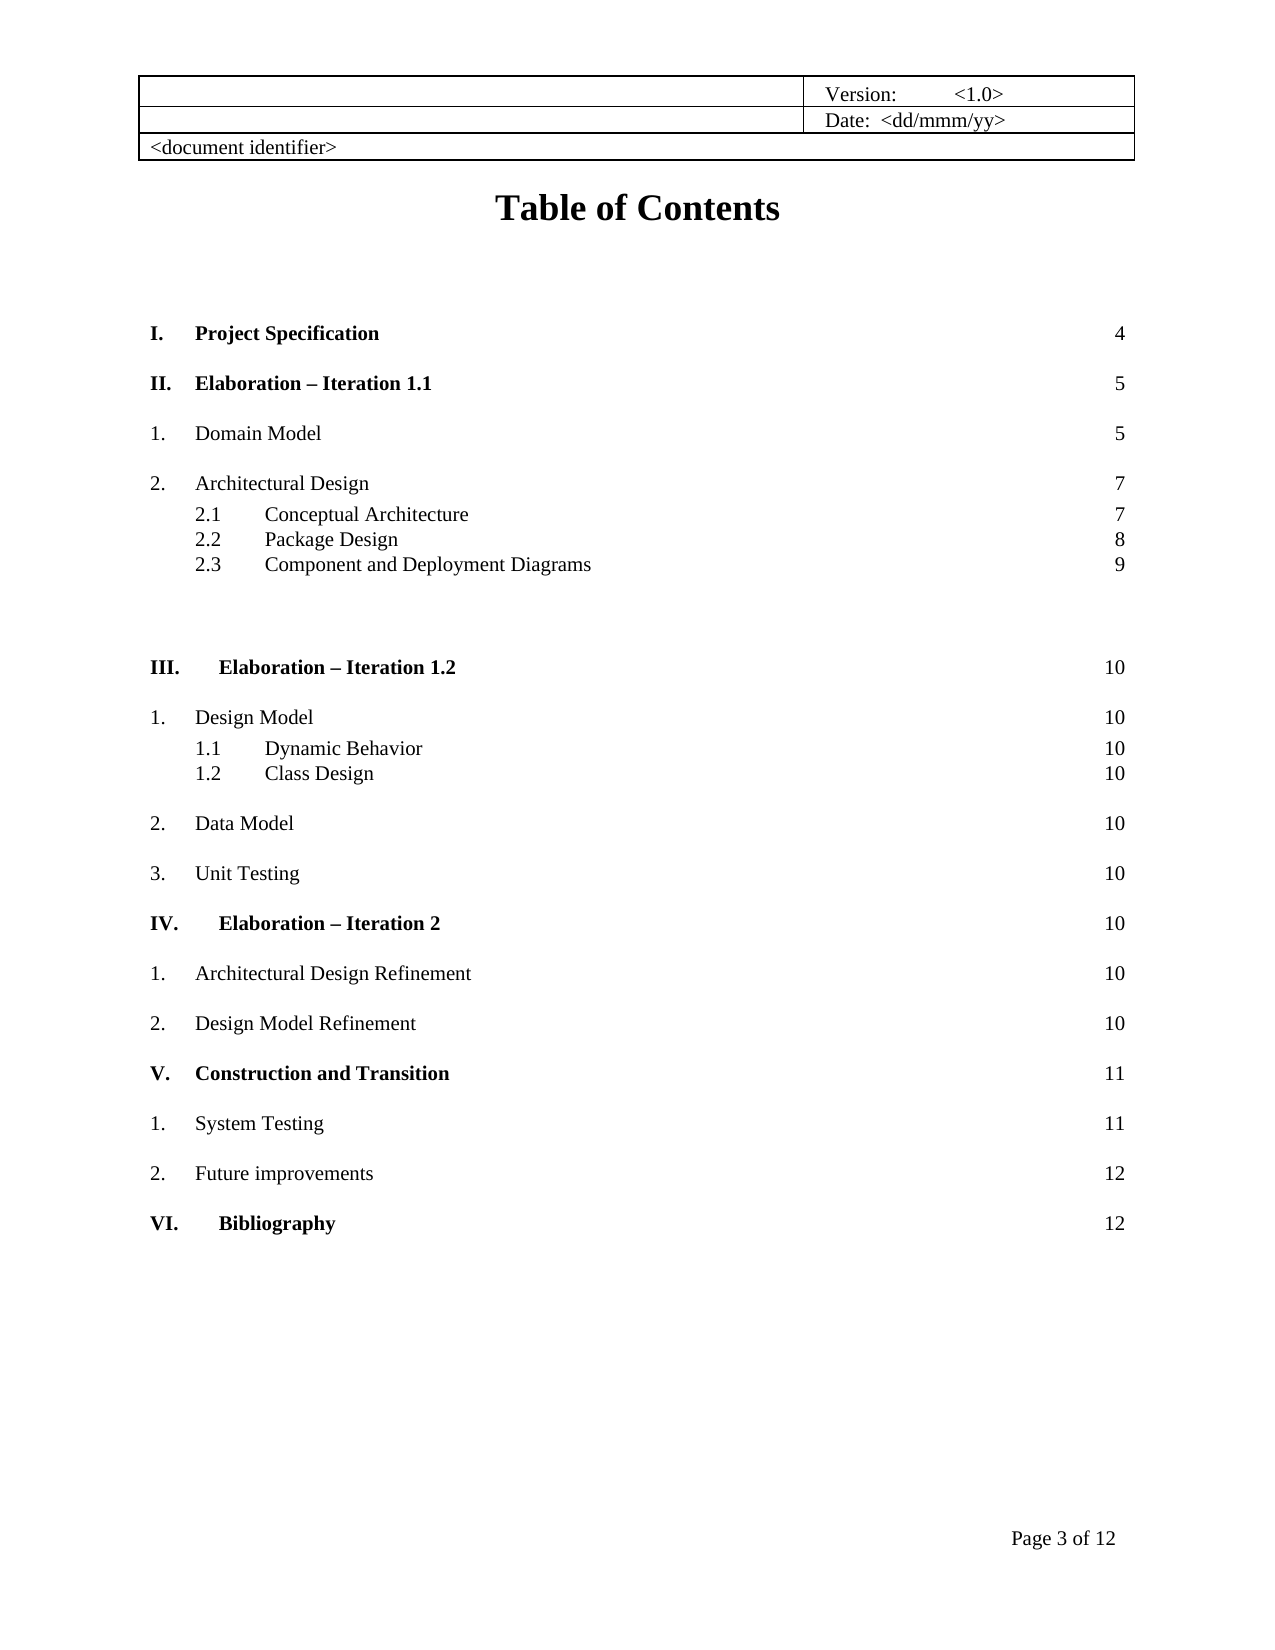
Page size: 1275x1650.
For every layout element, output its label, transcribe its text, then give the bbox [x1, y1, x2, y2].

title Table of Contents [150, 185, 1125, 228]
